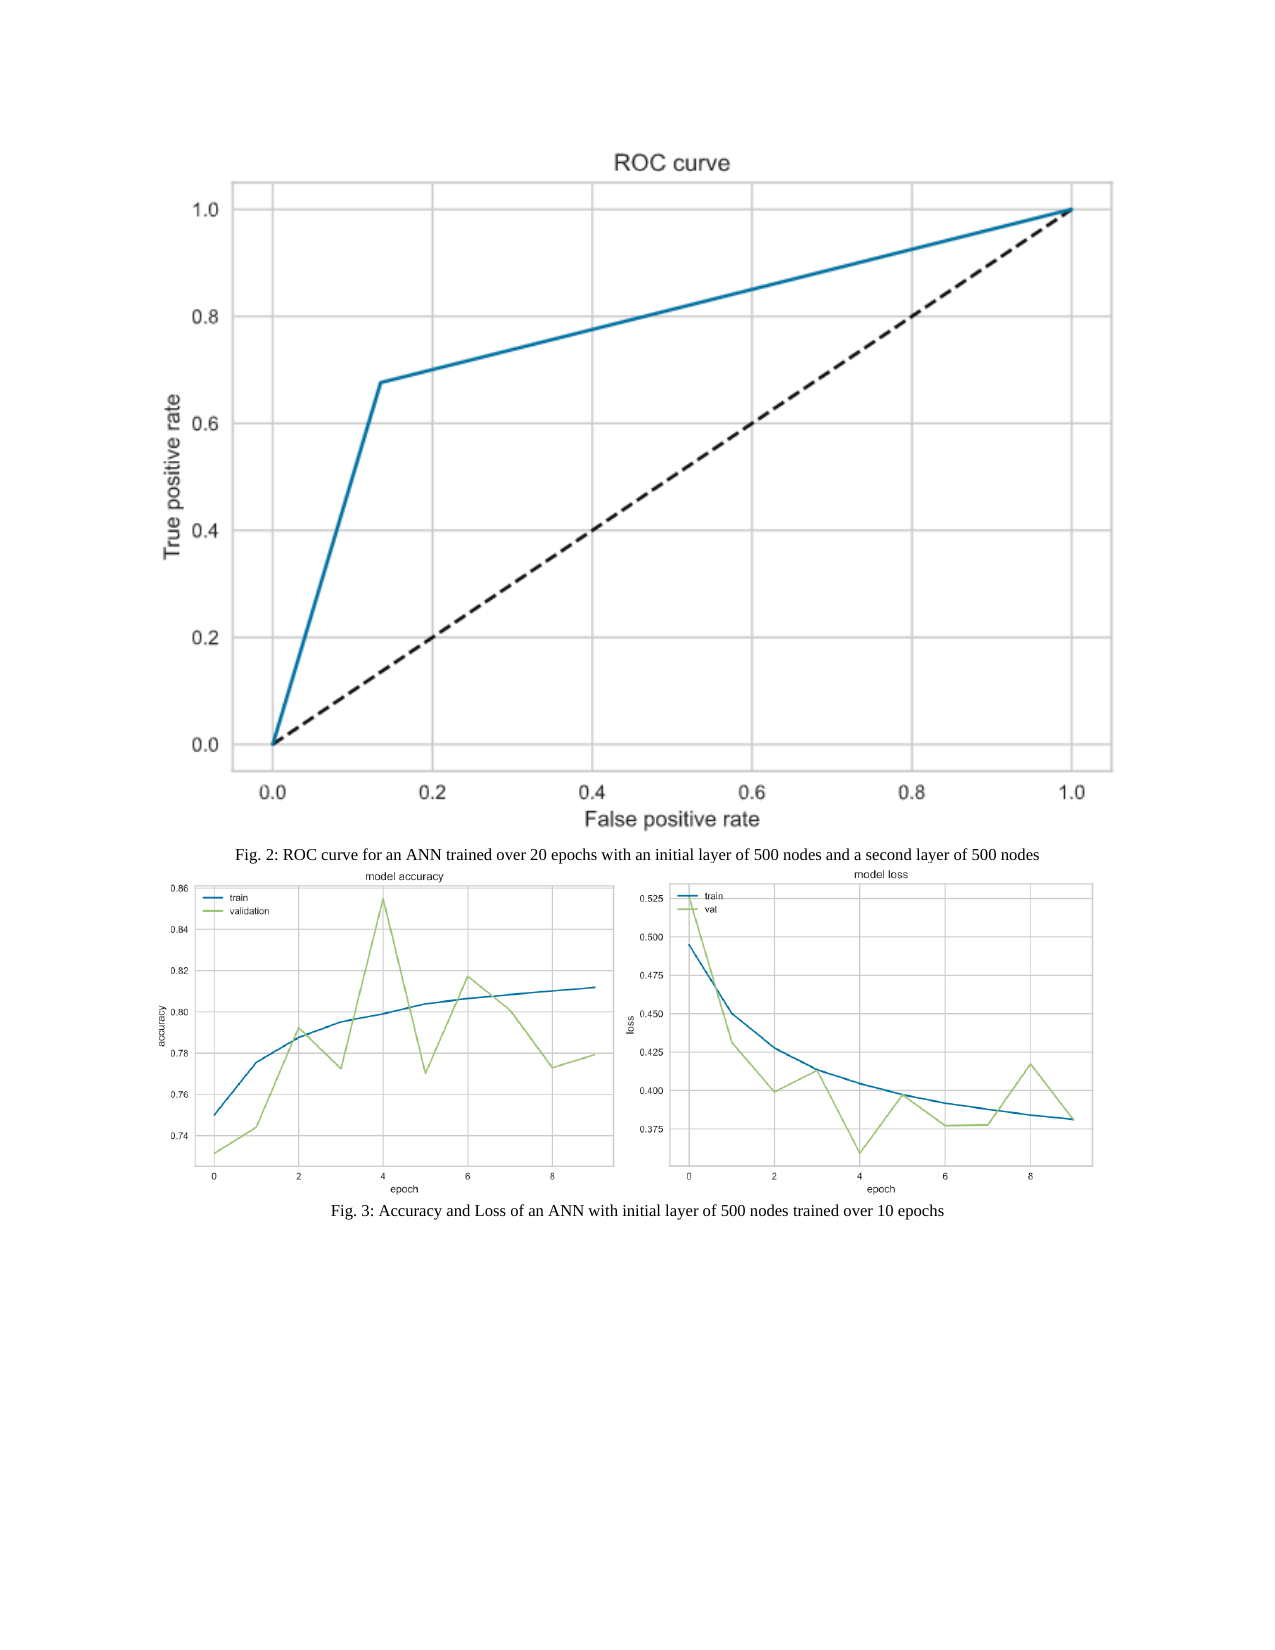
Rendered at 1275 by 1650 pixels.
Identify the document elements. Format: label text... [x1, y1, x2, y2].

picture [150, 140, 1125, 845]
picture [150, 863, 1099, 1201]
text Fig. 3: Accuracy and Loss of an ANN with initial layer of 500 nodes trained over 10 epochs [150, 1200, 1125, 1219]
text Fig. 2: ROC curve for an ANN trained over 20 epochs with an initial layer of 500 nodes and a second layer of 500 nodes [150, 845, 1125, 864]
